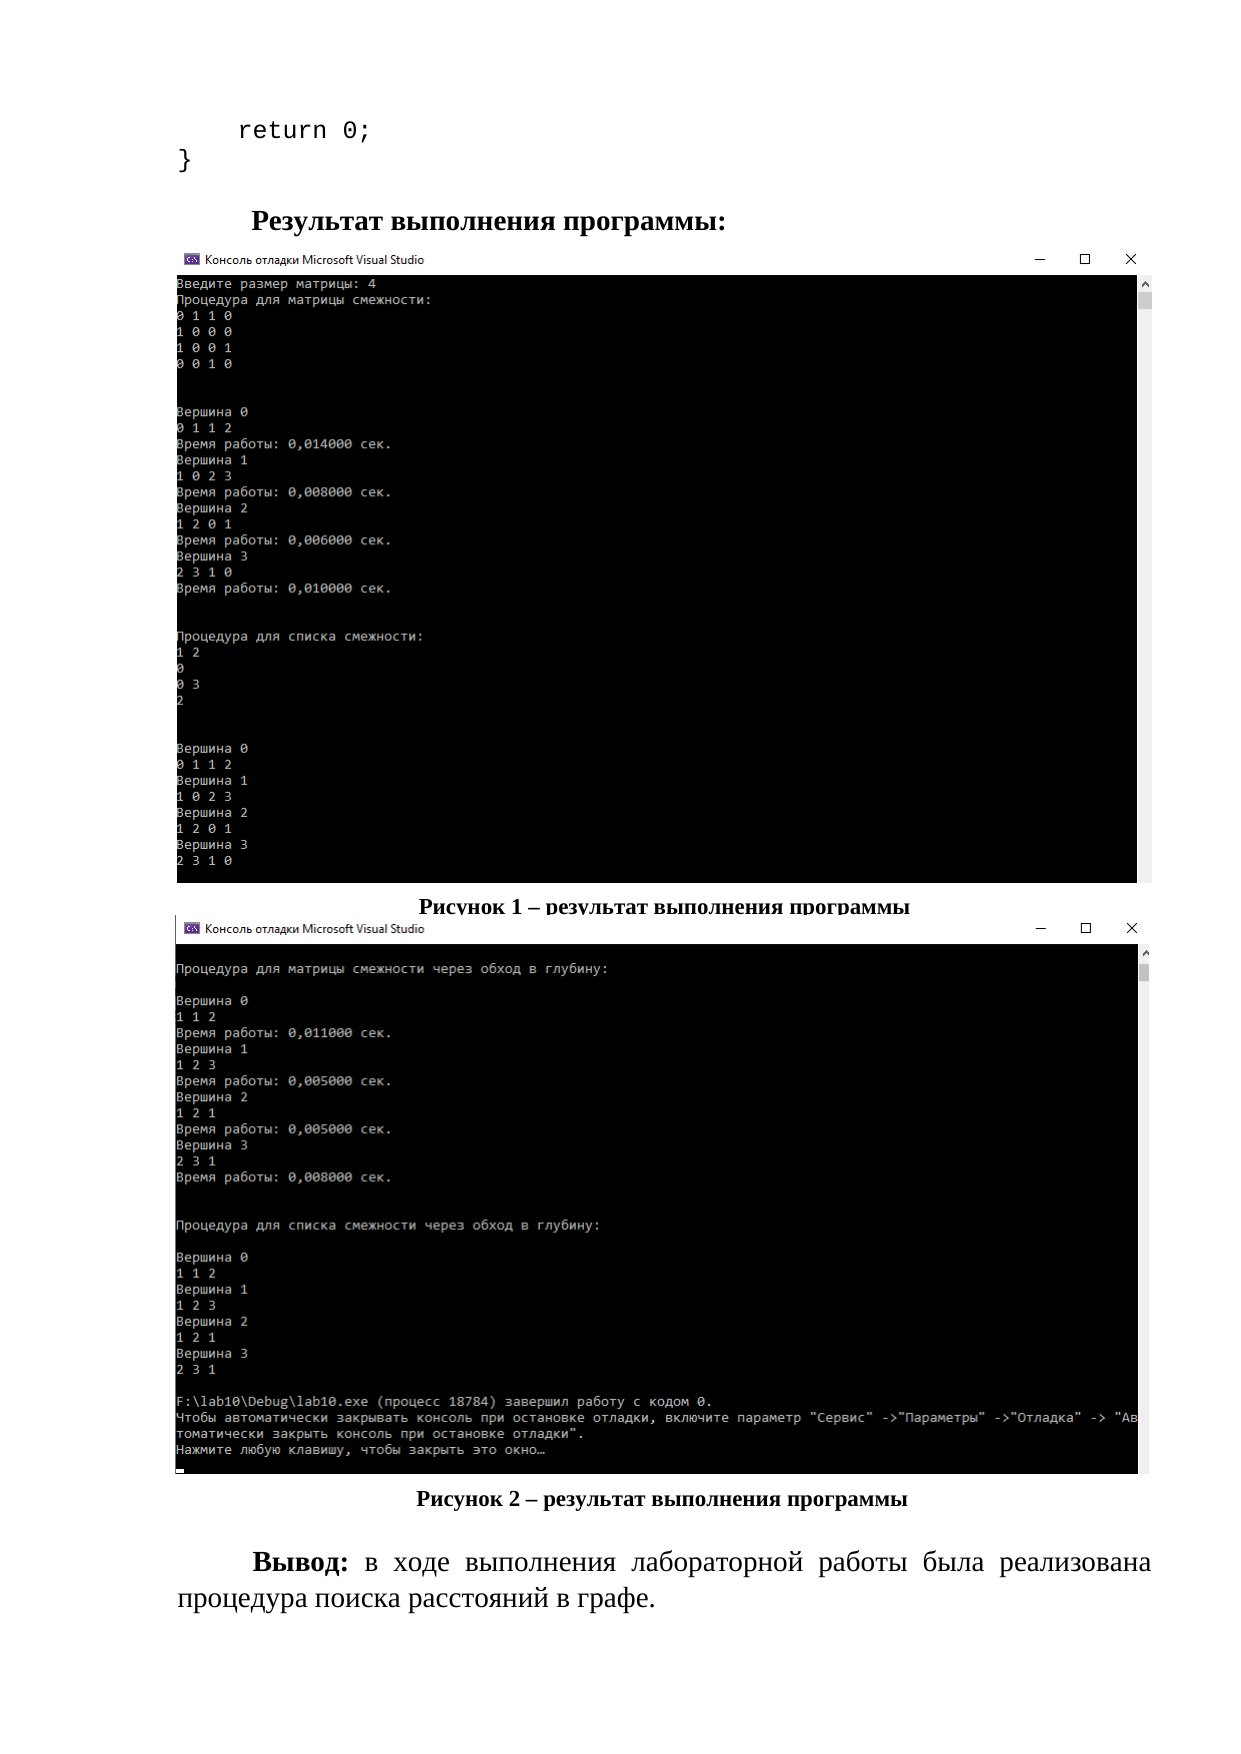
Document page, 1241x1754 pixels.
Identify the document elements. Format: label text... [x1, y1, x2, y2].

text } [177, 146, 1152, 175]
picture [175, 915, 1149, 1474]
text Результат выполнения программы: [177, 203, 1152, 237]
picture [177, 246, 1152, 883]
text return 0; [177, 118, 1152, 146]
